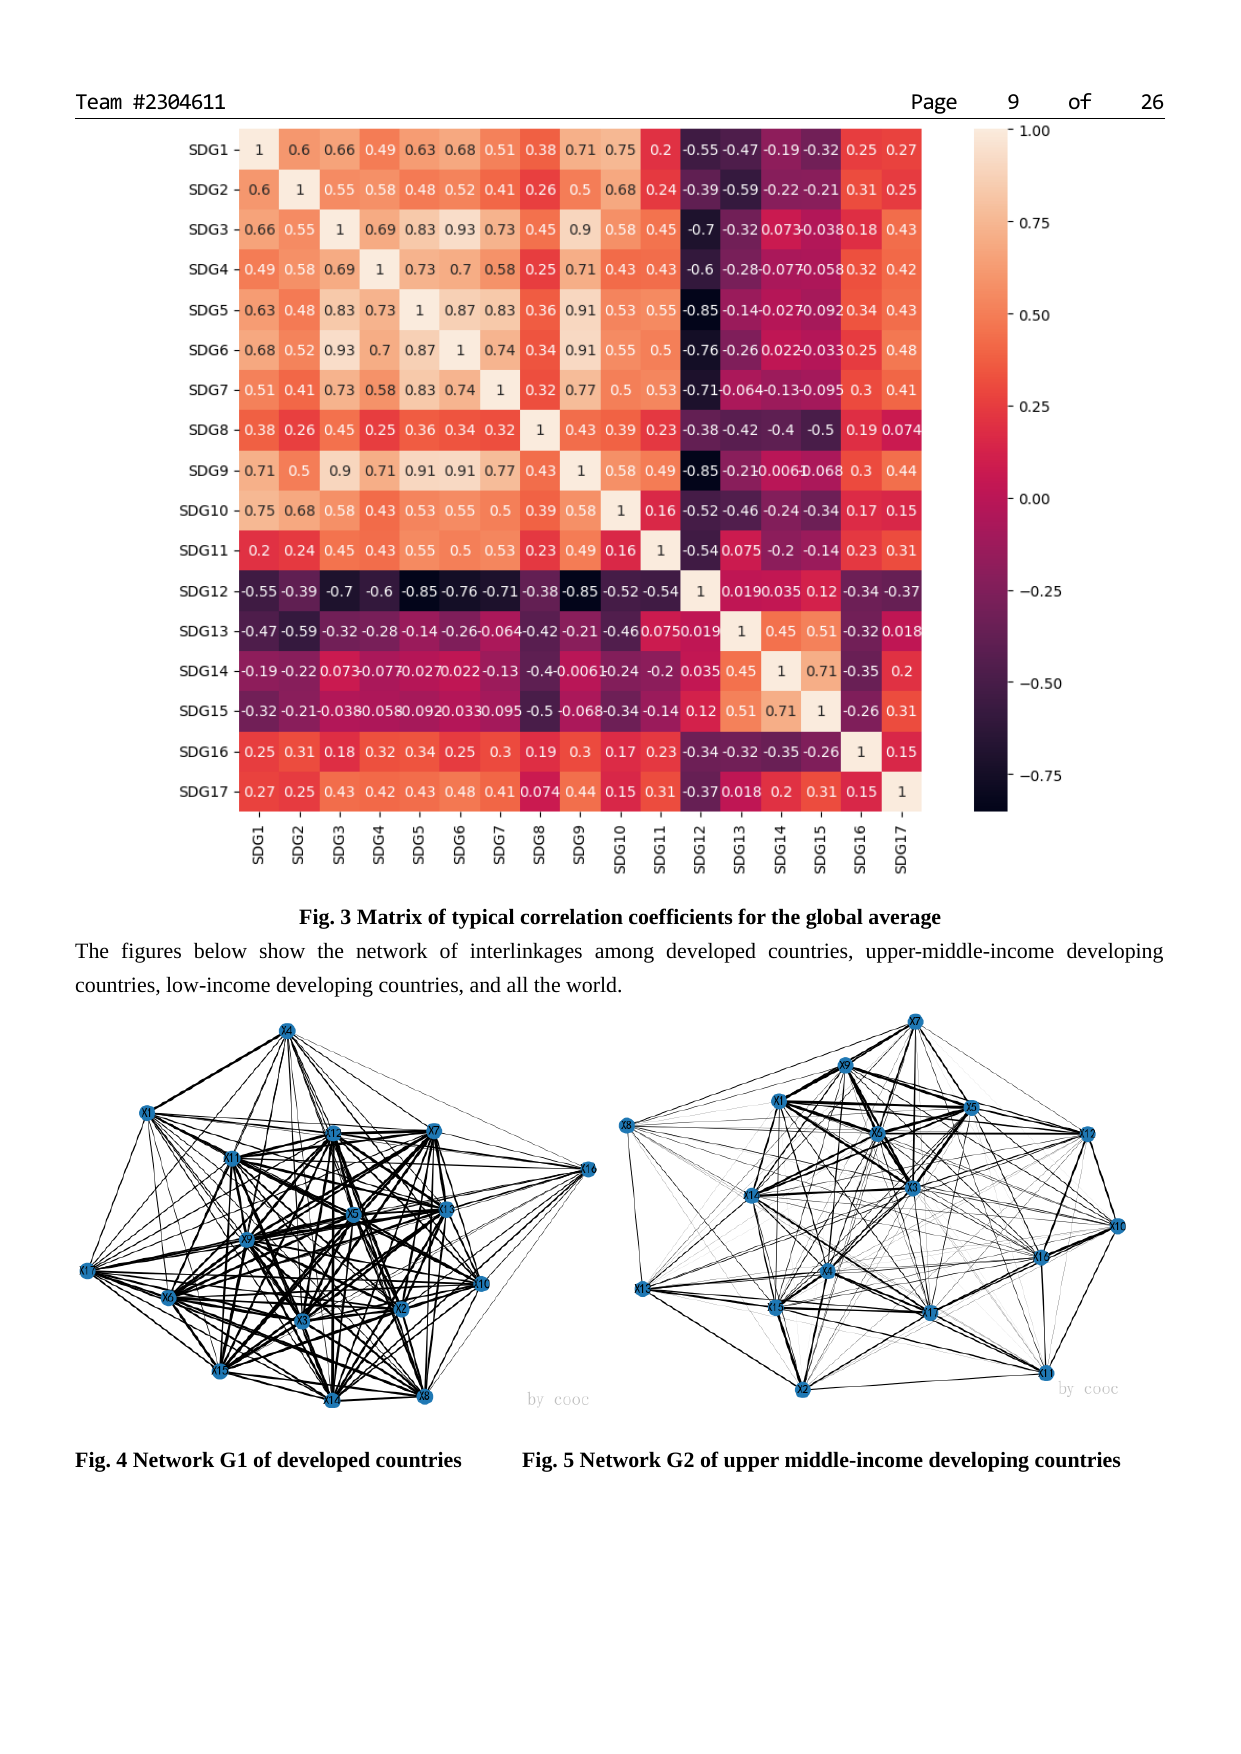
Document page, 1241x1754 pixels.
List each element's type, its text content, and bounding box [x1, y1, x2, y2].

picture [162, 119, 1081, 880]
text The figures below show the network of interlinkages among developed countries, upper-middle-income developing countries, low-income developing countries, and all the world. [75, 934, 1165, 1002]
text Fig. 4 Network G1 of developed countries Fig. 5 Network G2 of upper middle-income developing countries [75, 1443, 1165, 1477]
text Fig. 3 Matrix of typical correlation coefficients for the global average [75, 900, 1165, 934]
picture [75, 1003, 1142, 1408]
